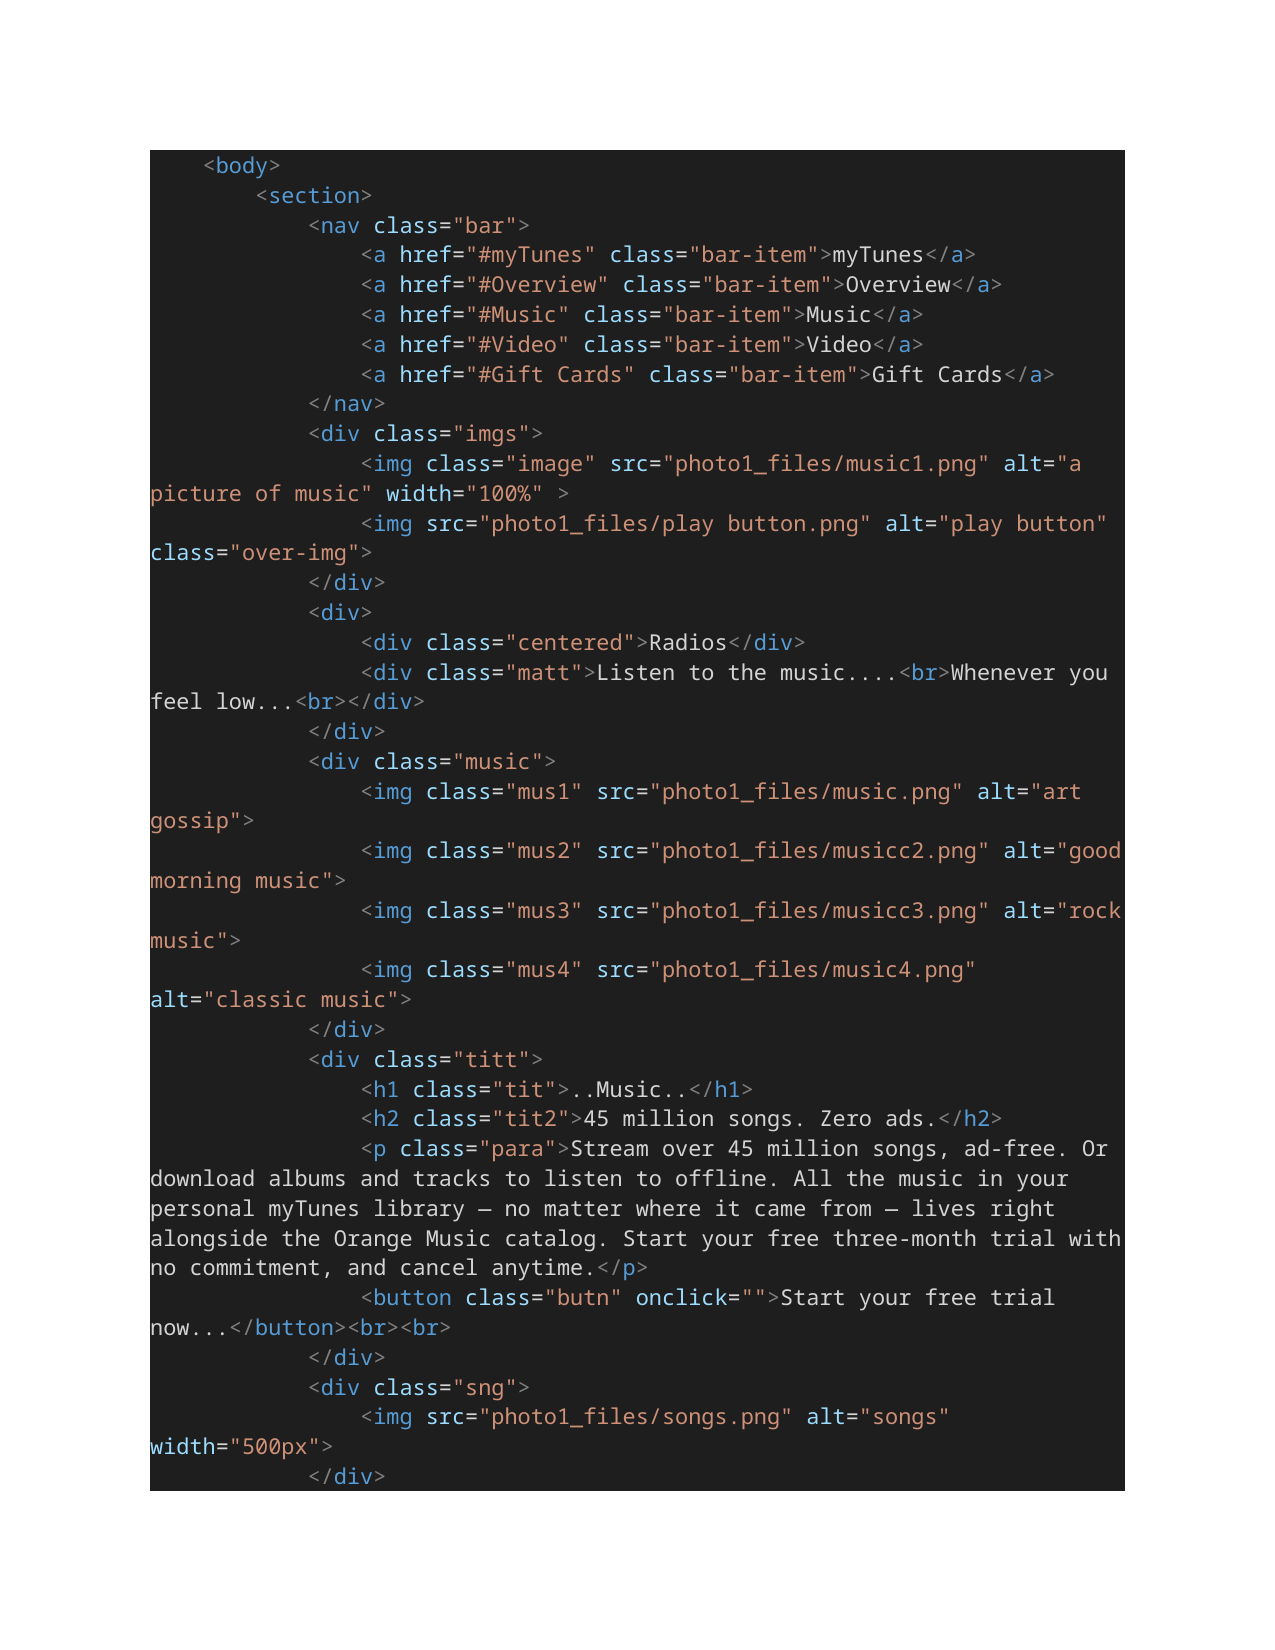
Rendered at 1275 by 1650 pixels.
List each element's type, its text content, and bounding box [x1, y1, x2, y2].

text <body> [150, 150, 1125, 180]
text </div> [150, 567, 1125, 597]
text <a href="#Gift Cards" class="bar-item">Gift Cards</a> [150, 358, 1125, 388]
text <div class="matt">Listen to the music....<br>Whenever you feel low...<br></div> [150, 656, 1125, 716]
text <img class="mus3" src="photo1_files/musicc3.png" alt="rock music"> [150, 895, 1125, 954]
text </div> [150, 1461, 1125, 1491]
text <img class="mus1" src="photo1_files/music.png" alt="art gossip"> [150, 776, 1125, 835]
text <a href="#Music" class="bar-item">Music</a> [150, 299, 1125, 329]
text </div> [150, 716, 1125, 746]
text <button class="butn" onclick="">Start your free trial now...</button><br><br> [150, 1282, 1125, 1342]
text <a href="#Overview" class="bar-item">Overview</a> [150, 269, 1125, 299]
text <div class="sng"> [150, 1371, 1125, 1401]
text <div class="imgs"> [150, 418, 1125, 448]
text </nav> [150, 388, 1125, 418]
text <h2 class="tit2">45 million songs. Zero ads.</h2> [150, 1103, 1125, 1133]
text <div class="music"> [150, 746, 1125, 776]
text <a href="#Video" class="bar-item">Video</a> [150, 329, 1125, 358]
text </div> [150, 1342, 1125, 1371]
text </div> [150, 1014, 1125, 1044]
text <div class="titt"> [150, 1044, 1125, 1073]
text <img class="image" src="photo1_files/music1.png" alt="a picture of music" width="100%" > [150, 448, 1125, 507]
text <img src="photo1_files/songs.png" alt="songs" width="500px"> [150, 1401, 1125, 1461]
text <p class="para">Stream over 45 million songs, ad-free. Or download albums and tracks to listen to offline. All the music in your personal myTunes library — no matter where it came from — lives right alongside the Orange Music catalog. Start your free three-month trial with no commitment, and cancel anytime.</p> [150, 1133, 1125, 1282]
text <div class="centered">Radios</div> [150, 627, 1125, 656]
text <img class="mus4" src="photo1_files/music4.png" alt="classic music"> [150, 954, 1125, 1014]
text <h1 class="tit">..Music..</h1> [150, 1073, 1125, 1103]
text <div> [150, 597, 1125, 627]
text <img src="photo1_files/play button.png" alt="play button" class="over-img"> [150, 507, 1125, 567]
text <img class="mus2" src="photo1_files/musicc2.png" alt="good morning music"> [150, 835, 1125, 895]
text <a href="#myTunes" class="bar-item">myTunes</a> [150, 239, 1125, 269]
text <nav class="bar"> [150, 209, 1125, 239]
text <section> [150, 180, 1125, 209]
